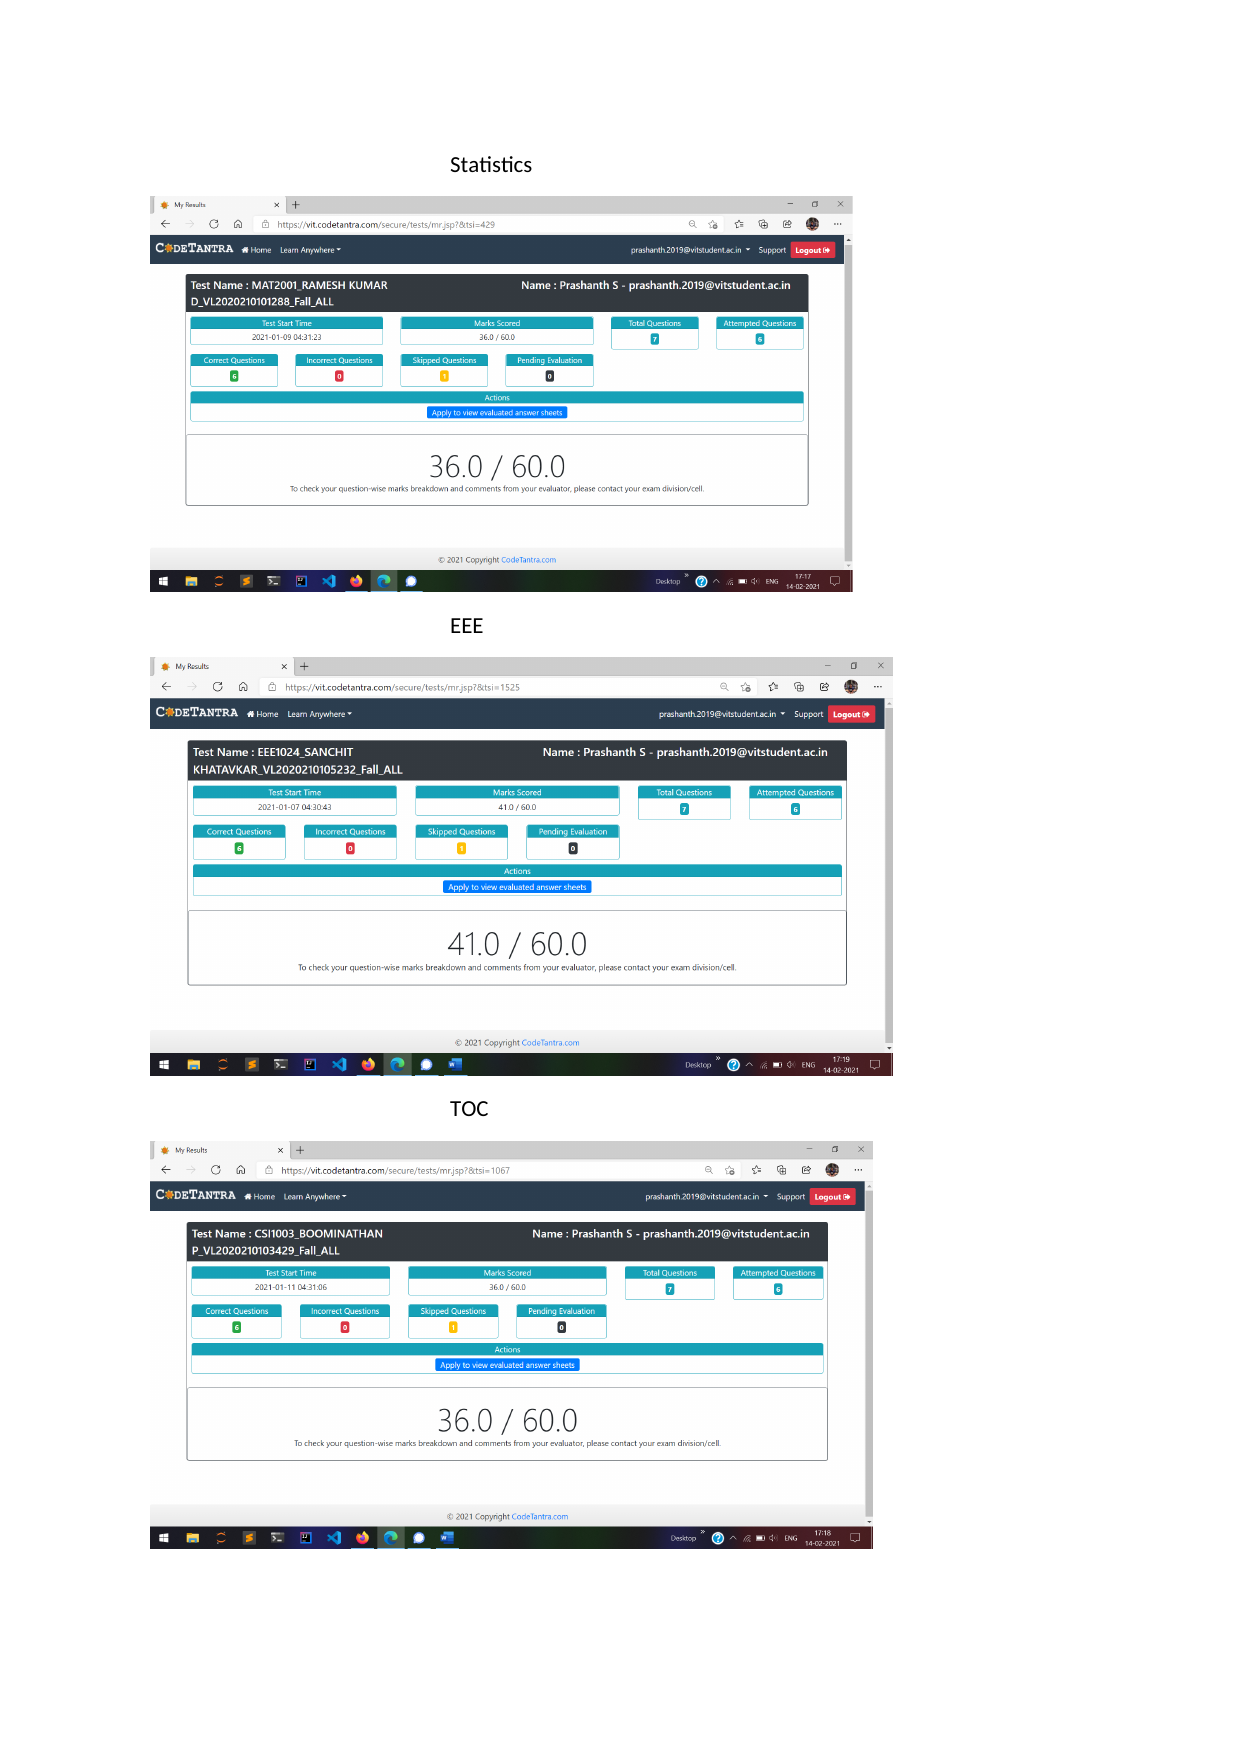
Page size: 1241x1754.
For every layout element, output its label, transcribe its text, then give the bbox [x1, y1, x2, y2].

picture [150, 1141, 873, 1549]
picture [150, 657, 893, 1076]
picture [150, 196, 853, 592]
text TOC [375, 1094, 1090, 1123]
text EEE [375, 611, 1090, 639]
text Statistics [375, 150, 1090, 178]
